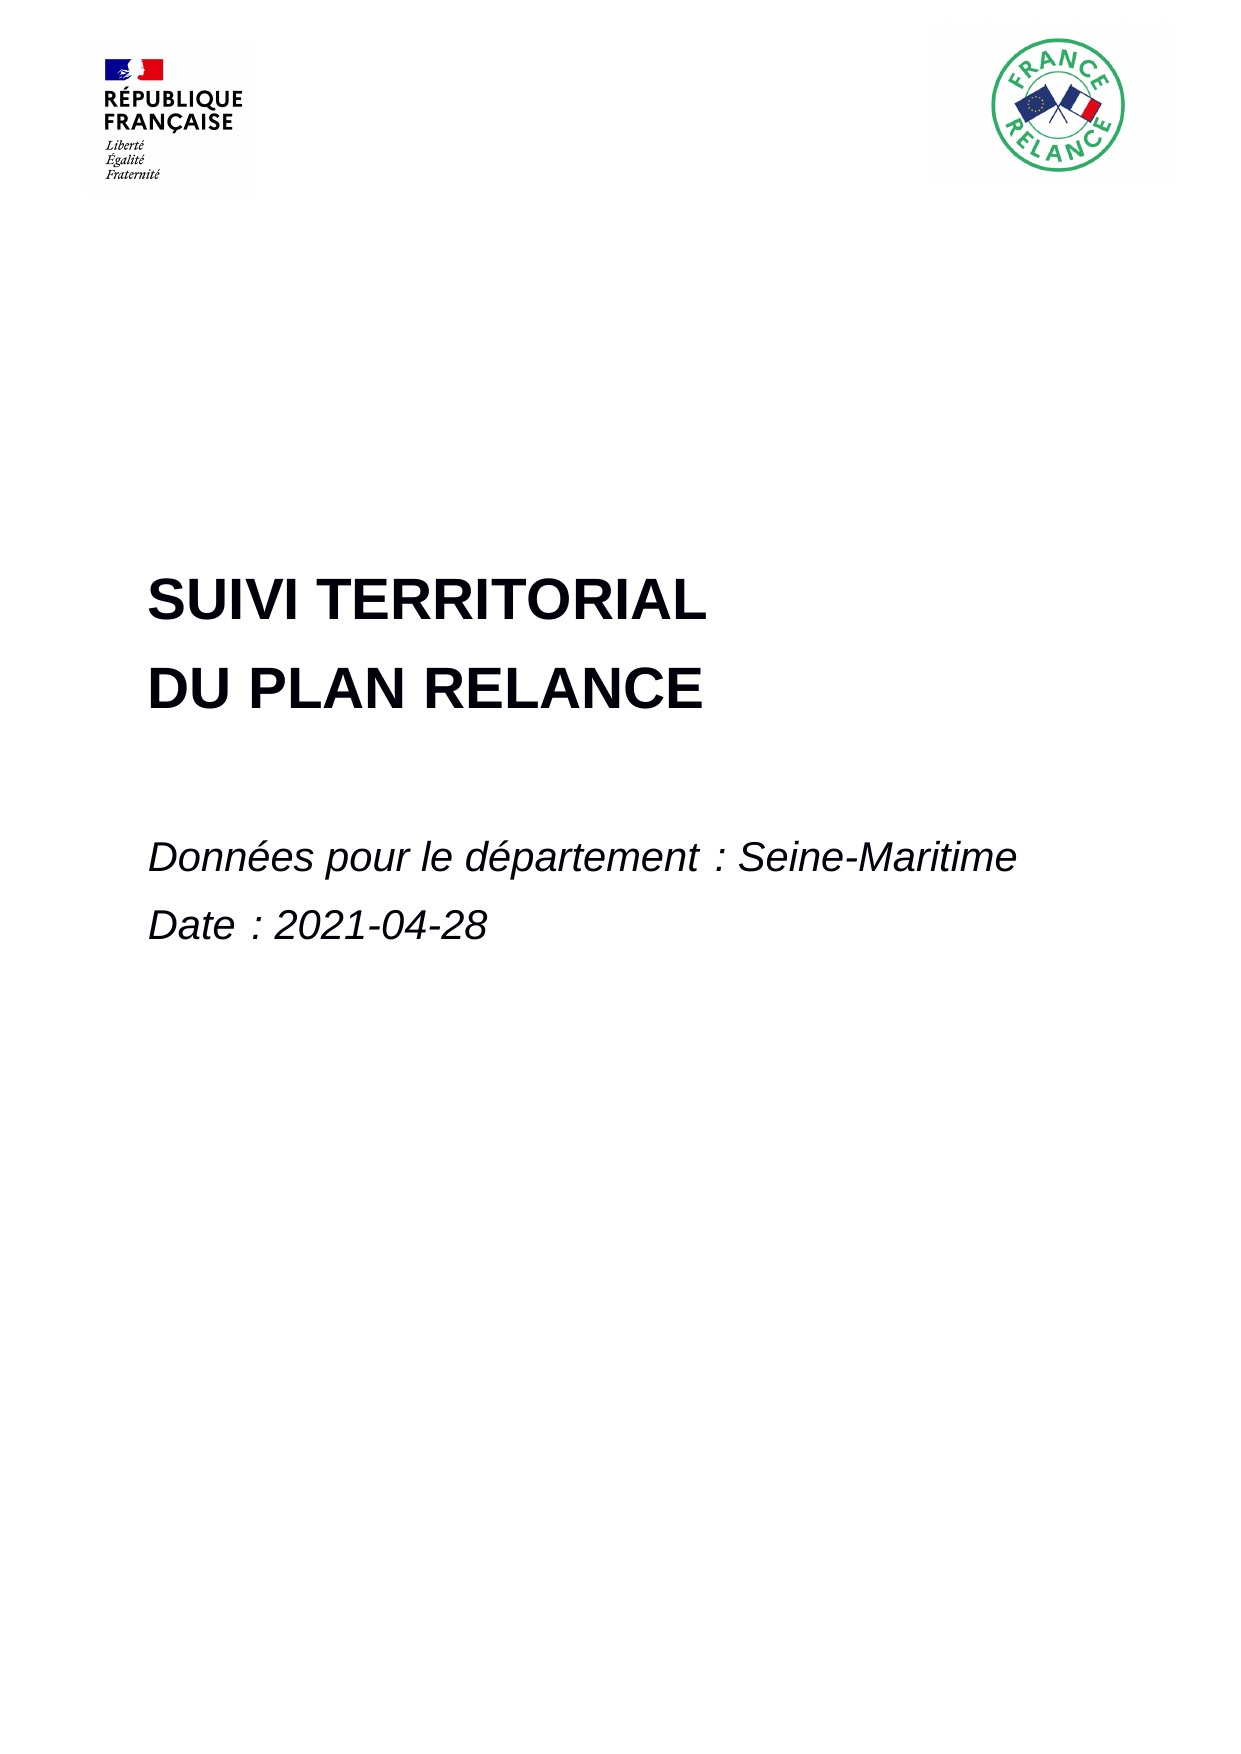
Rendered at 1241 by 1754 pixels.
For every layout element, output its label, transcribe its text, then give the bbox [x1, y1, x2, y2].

text Données pour le département : Seine-Maritime [148, 832, 1093, 880]
text SUIVI TERRITORIAL [148, 565, 1093, 632]
text DU PLAN RELANCE [148, 654, 1093, 721]
text Date : 2021-04-28 [148, 900, 1093, 948]
picture [84, 39, 258, 197]
picture [926, 17, 1182, 185]
